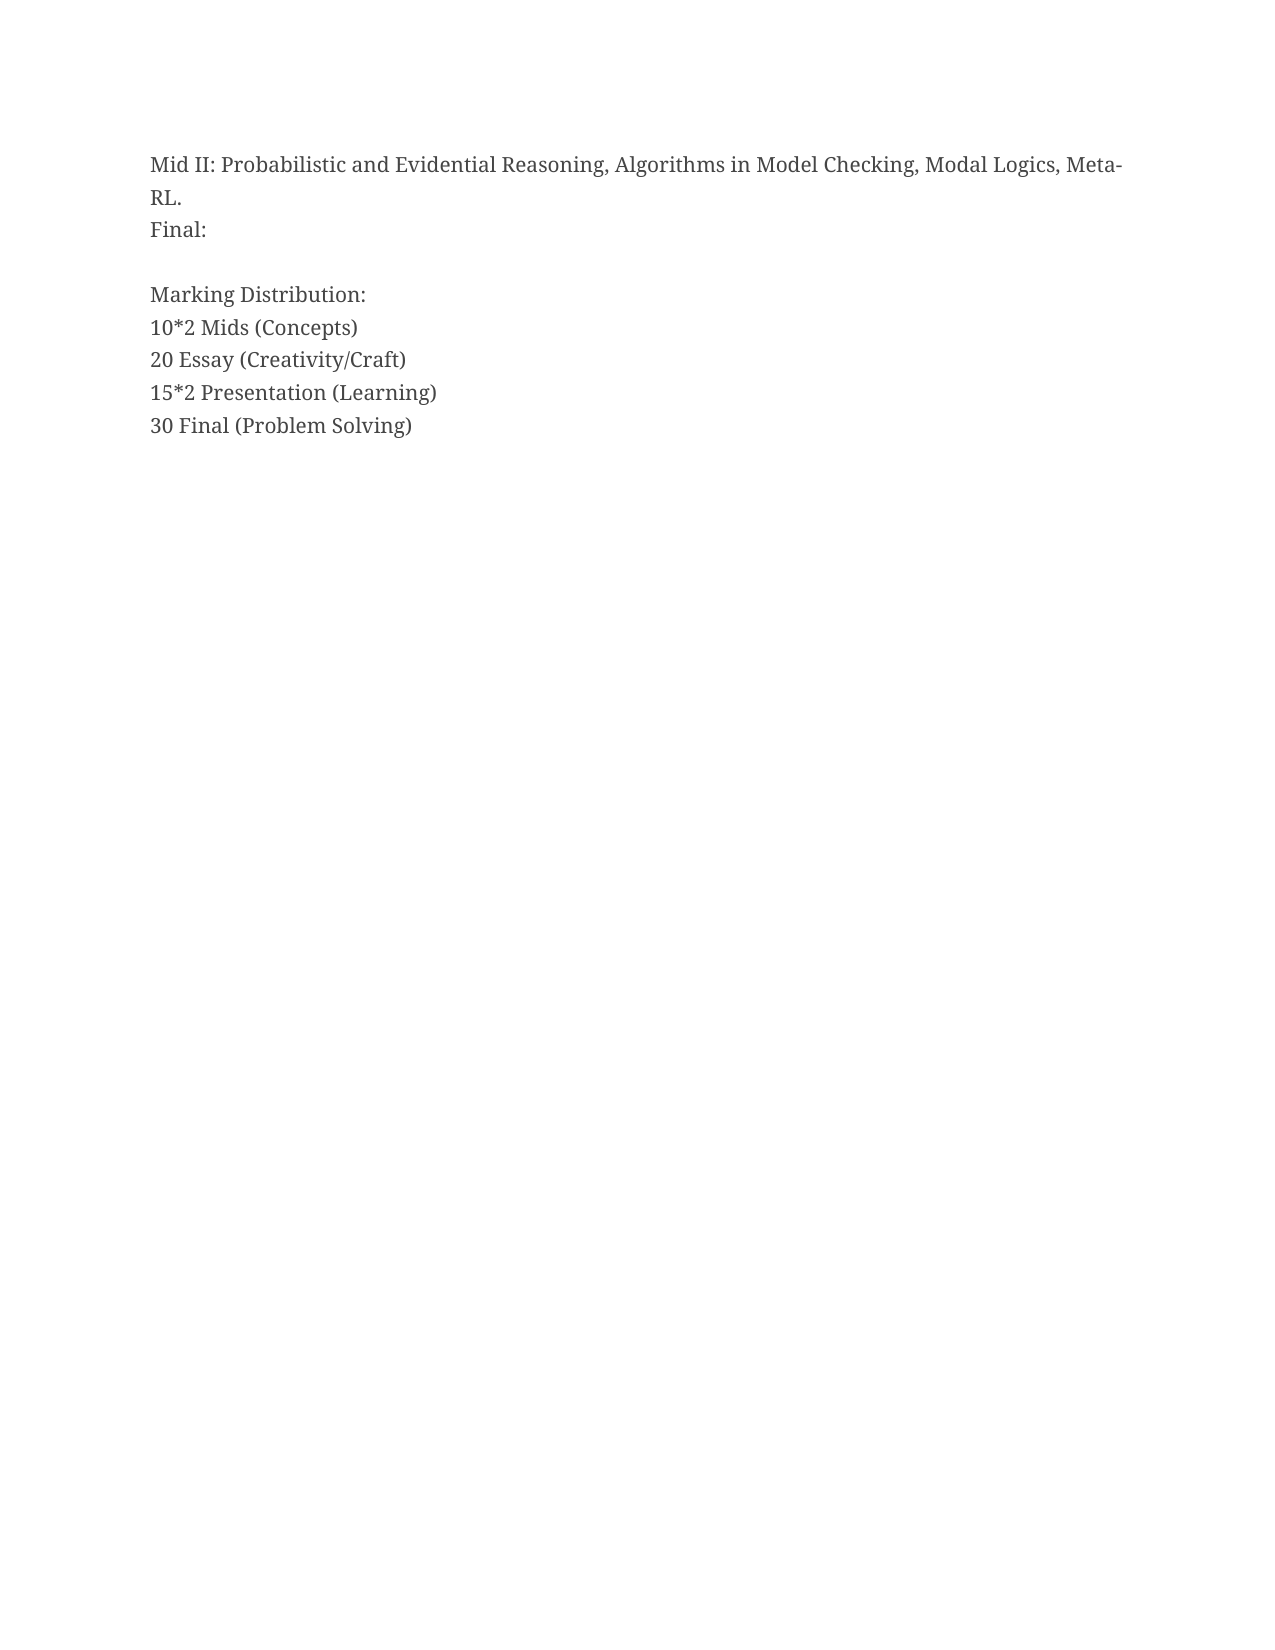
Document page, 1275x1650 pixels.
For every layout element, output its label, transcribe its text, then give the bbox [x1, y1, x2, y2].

text 30 Final (Problem Solving) [150, 411, 1125, 439]
text 20 Essay (Creativity/Craft) [150, 346, 1125, 374]
text 10*2 Mids (Concepts) [150, 313, 1125, 341]
text Final: [150, 215, 1125, 244]
text Mid II: Probabilistic and Evidential Reasoning, Algorithms in Model Checking, Modal Logics, Meta-RL. [150, 150, 1125, 211]
text 15*2 Presentation (Learning) [150, 378, 1125, 407]
text Marking Distribution: [150, 280, 1125, 309]
